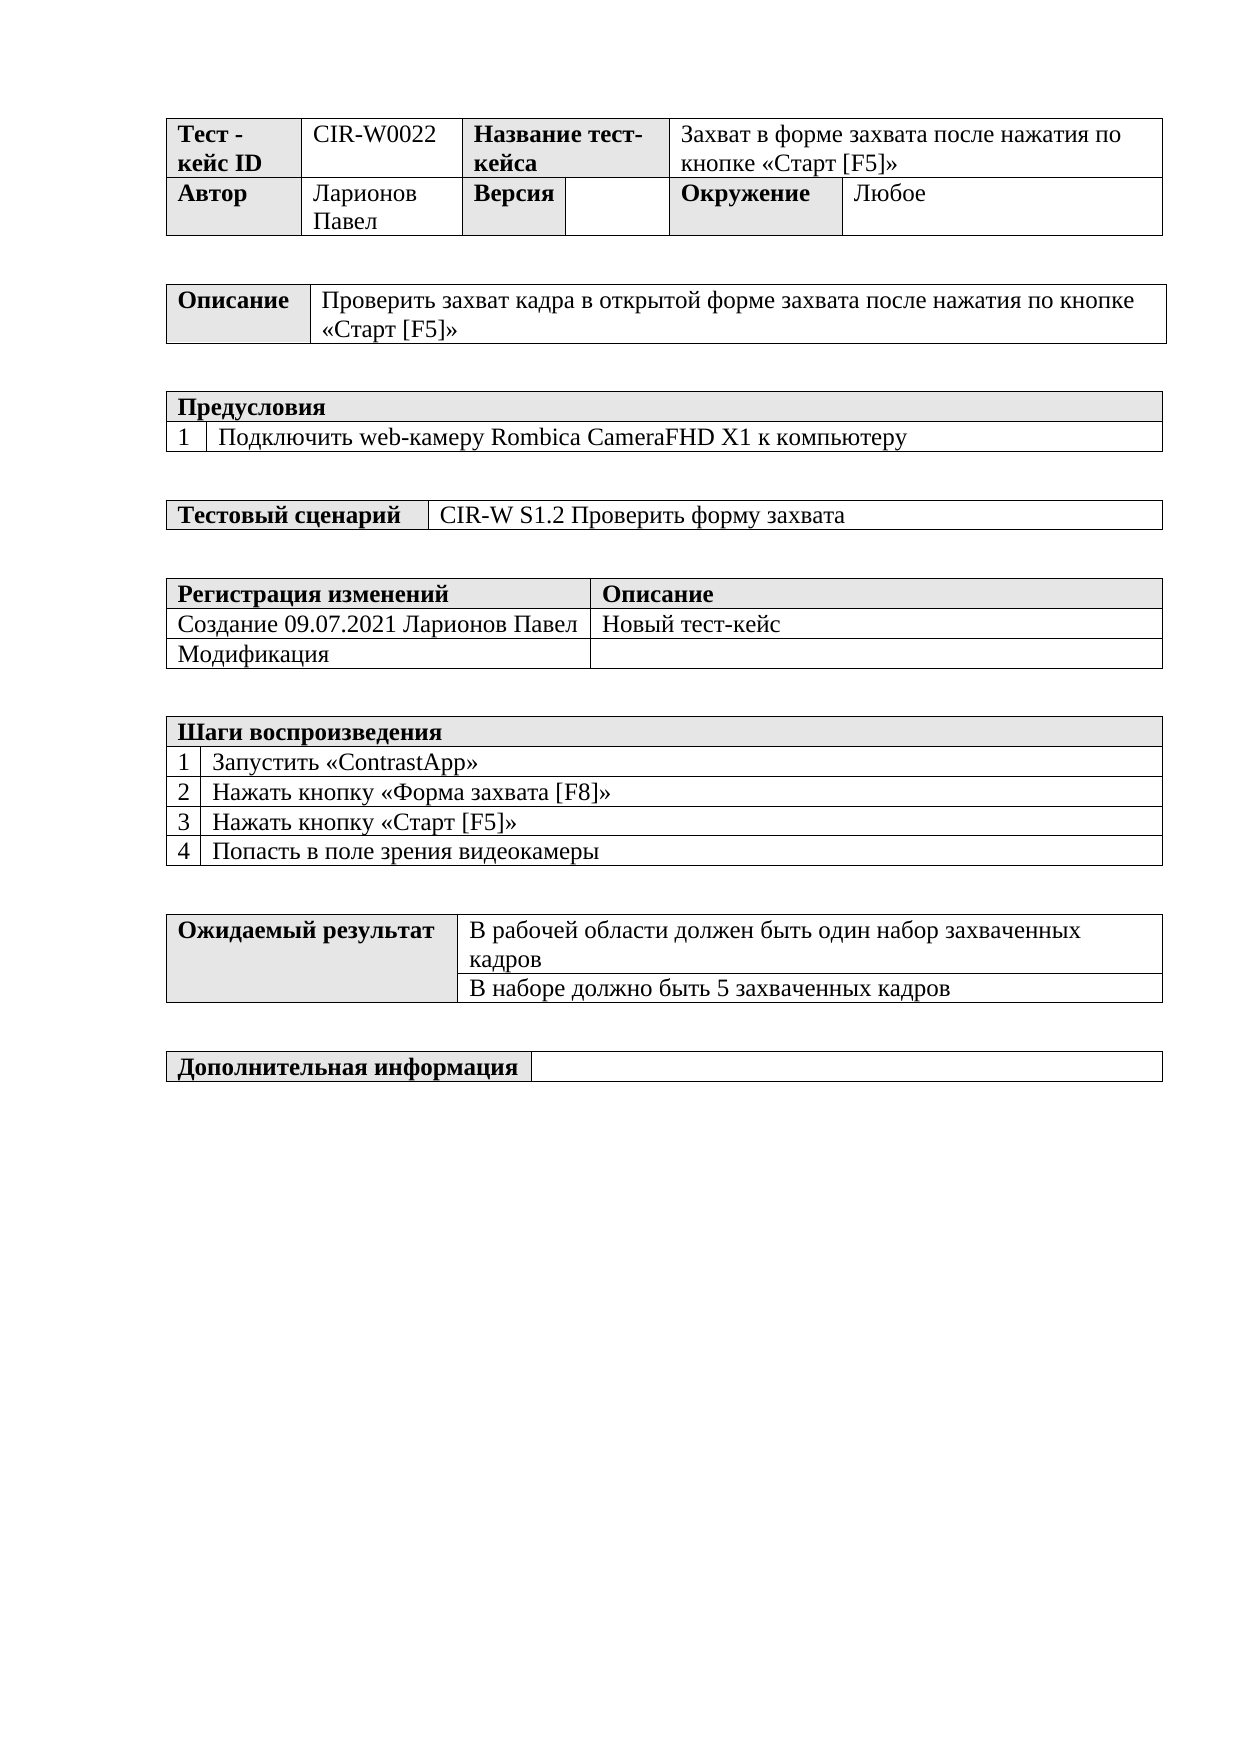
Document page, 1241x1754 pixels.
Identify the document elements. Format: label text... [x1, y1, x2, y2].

table_header Шаги воспроизведения [167, 717, 1162, 746]
table_cell 1 [167, 422, 206, 451]
table_header Предусловия [167, 392, 1162, 421]
table_cell Создание 09.07.2021 Ларионов Павел [167, 609, 590, 638]
table_header Описание [591, 579, 1162, 608]
table_header Тест -кейс ID [167, 119, 301, 177]
table_cell Любое [843, 178, 1162, 235]
table_cell В наборе должно быть 5 захваченных кадров [458, 974, 1162, 1002]
table_cell Подключить web-камеру Rombica CameraFHD X1 к компьютеру [207, 422, 1162, 451]
table_cell 3 [167, 807, 200, 835]
table_cell 2 [167, 777, 200, 806]
table_header Захват в форме захвата после нажатия по кнопке «Старт [F5]» [670, 119, 1162, 177]
table_header CIR-W0022 [302, 119, 462, 177]
table_cell Нажать кнопку «Форма захвата [F8]» [201, 777, 1162, 806]
table_cell Попасть в поле зрения видеокамеры [201, 836, 1162, 865]
table_header Проверить захват кадра в открытой форме захвата после нажатия по кнопке «Старт [F5]» [311, 285, 1166, 342]
table_cell Модификация [167, 639, 590, 667]
table_header В рабочей области должен быть один набор захваченных кадров [458, 915, 1162, 972]
table_cell Автор [167, 178, 301, 235]
table_cell Запустить «ContrastApp» [201, 747, 1162, 776]
table_cell Окружение [670, 178, 842, 235]
table_cell 1 [167, 747, 200, 776]
table_cell [566, 178, 669, 235]
table_cell Новый тест-кейс [591, 609, 1162, 638]
table_header Ожидаемый результат [167, 915, 457, 1002]
table_cell Ларионов Павел [302, 178, 462, 235]
table_cell 4 [167, 836, 200, 865]
table_cell Нажать кнопку «Старт [F5]» [201, 807, 1162, 835]
table_header Описание [167, 285, 310, 342]
table_header CIR-W S1.2 Проверить форму захвата [429, 501, 1162, 529]
table_header [532, 1052, 1162, 1081]
table_cell [591, 639, 1162, 667]
table_header Дополнительная информация [167, 1052, 531, 1081]
table_header Название тест- кейса [463, 119, 669, 177]
table_header Тестовый сценарий [167, 501, 428, 529]
table_cell Версия [463, 178, 565, 235]
table_header Регистрация изменений [167, 579, 590, 608]
